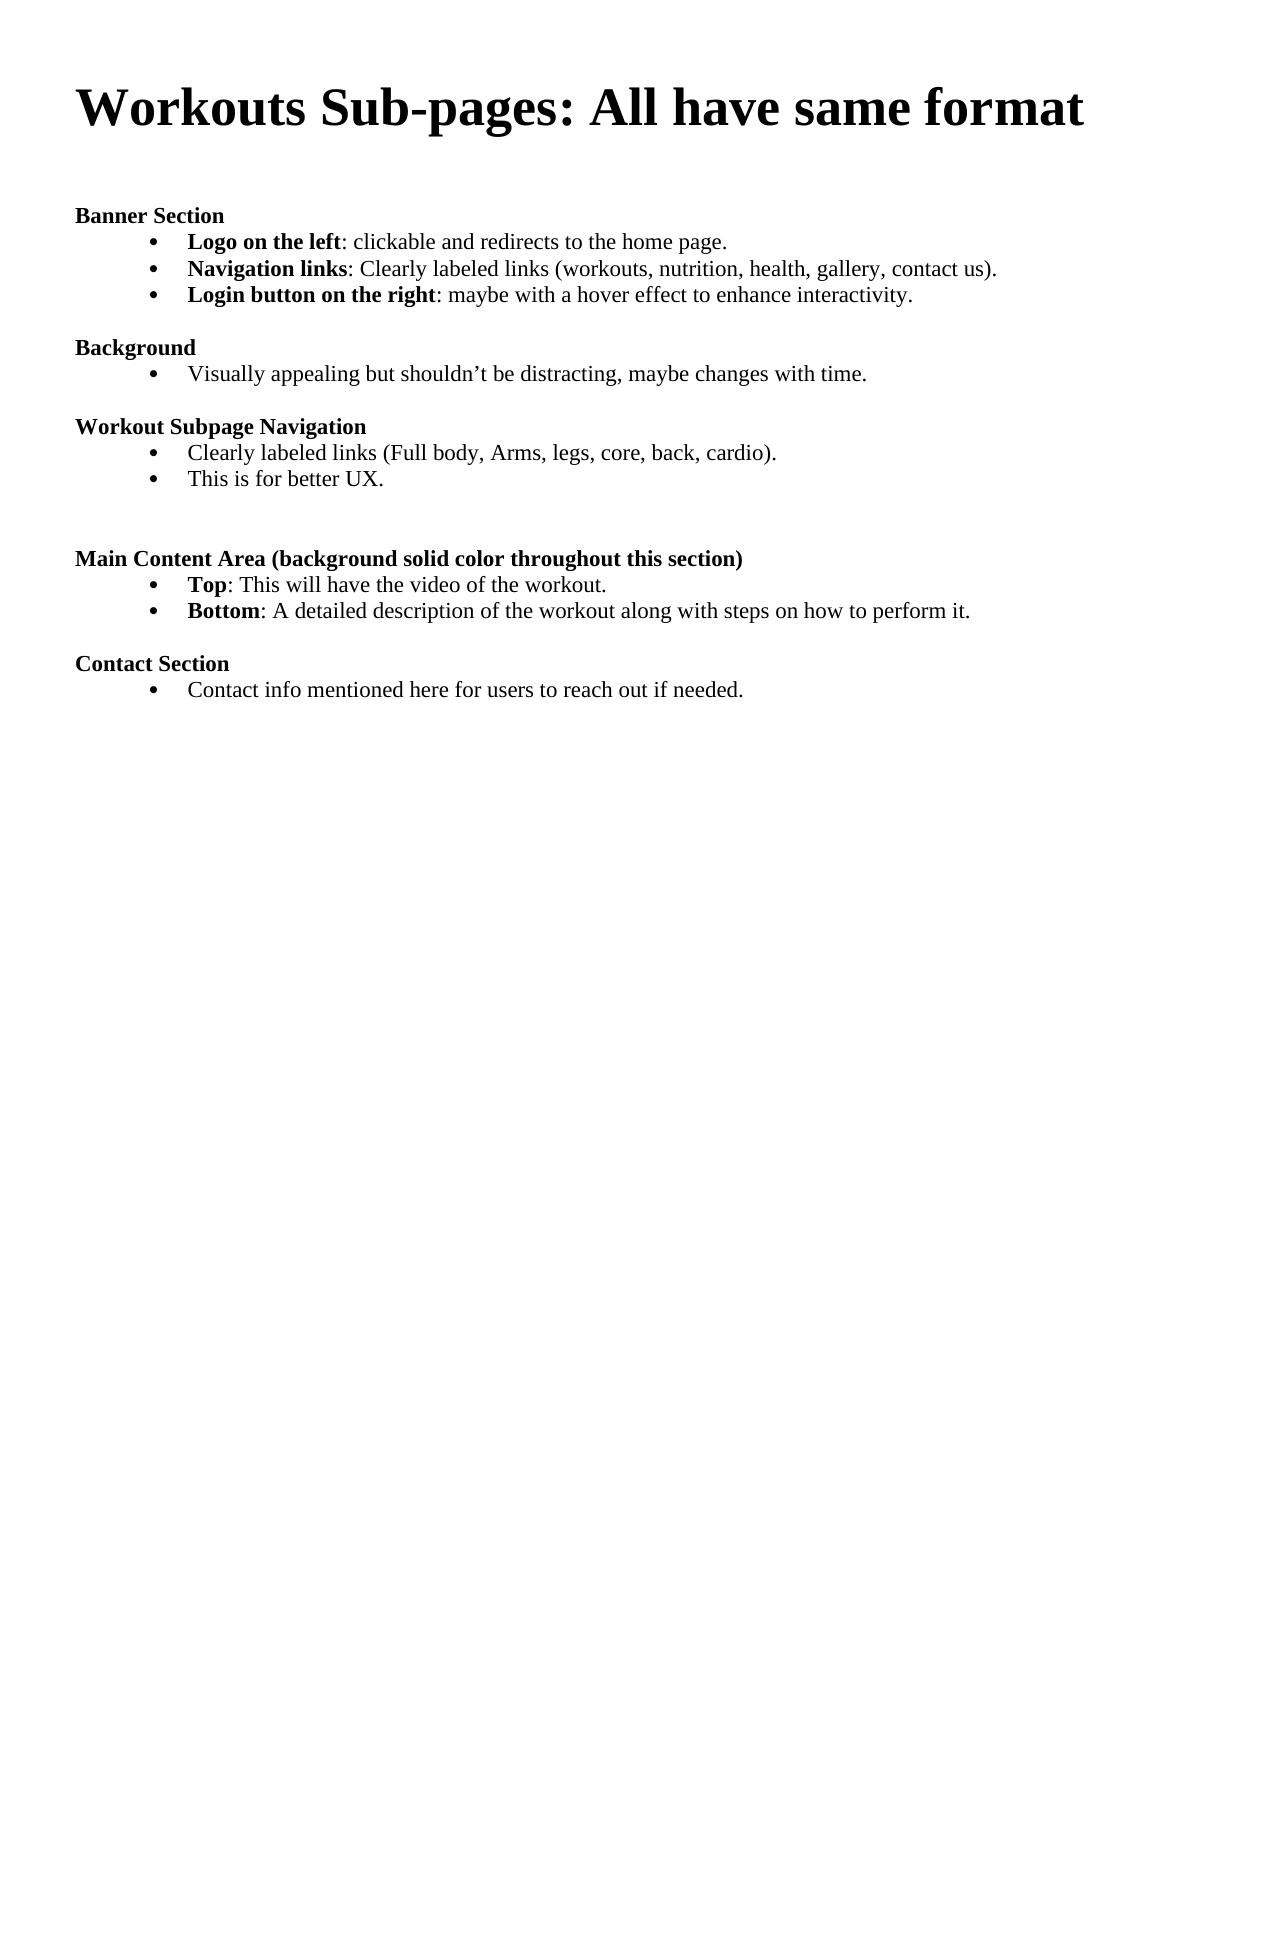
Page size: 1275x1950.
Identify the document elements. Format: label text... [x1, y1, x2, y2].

list Navigation links: Clearly labeled links (workouts, nutrition, health, gallery, contact us). [150, 255, 1200, 281]
text Contact Section [75, 650, 1200, 676]
text Workouts Sub-pages: All have same format [75, 75, 1200, 137]
list Logo on the left: clickable and redirects to the home page. [150, 228, 1200, 255]
text Banner Section [75, 202, 1200, 228]
list Top: This will have the video of the workout. [150, 571, 1200, 597]
list Bottom: A detailed description of the workout along with steps on how to perform it. [150, 597, 1200, 624]
text Background [75, 334, 1200, 360]
list Login button on the right: maybe with a hover effect to enhance interactivity. [150, 281, 1200, 307]
list Contact info mentioned here for users to reach out if needed. [150, 676, 1200, 703]
list Visually appealing but shouldn’t be distracting, maybe changes with time. [150, 360, 1200, 386]
list Clearly labeled links (Full body, Arms, legs, core, back, cardio). [150, 439, 1200, 466]
text Main Content Area (background solid color throughout this section) [75, 544, 1200, 571]
list This is for better UX. [150, 466, 1200, 492]
text Workout Subpage Navigation [75, 413, 1200, 439]
